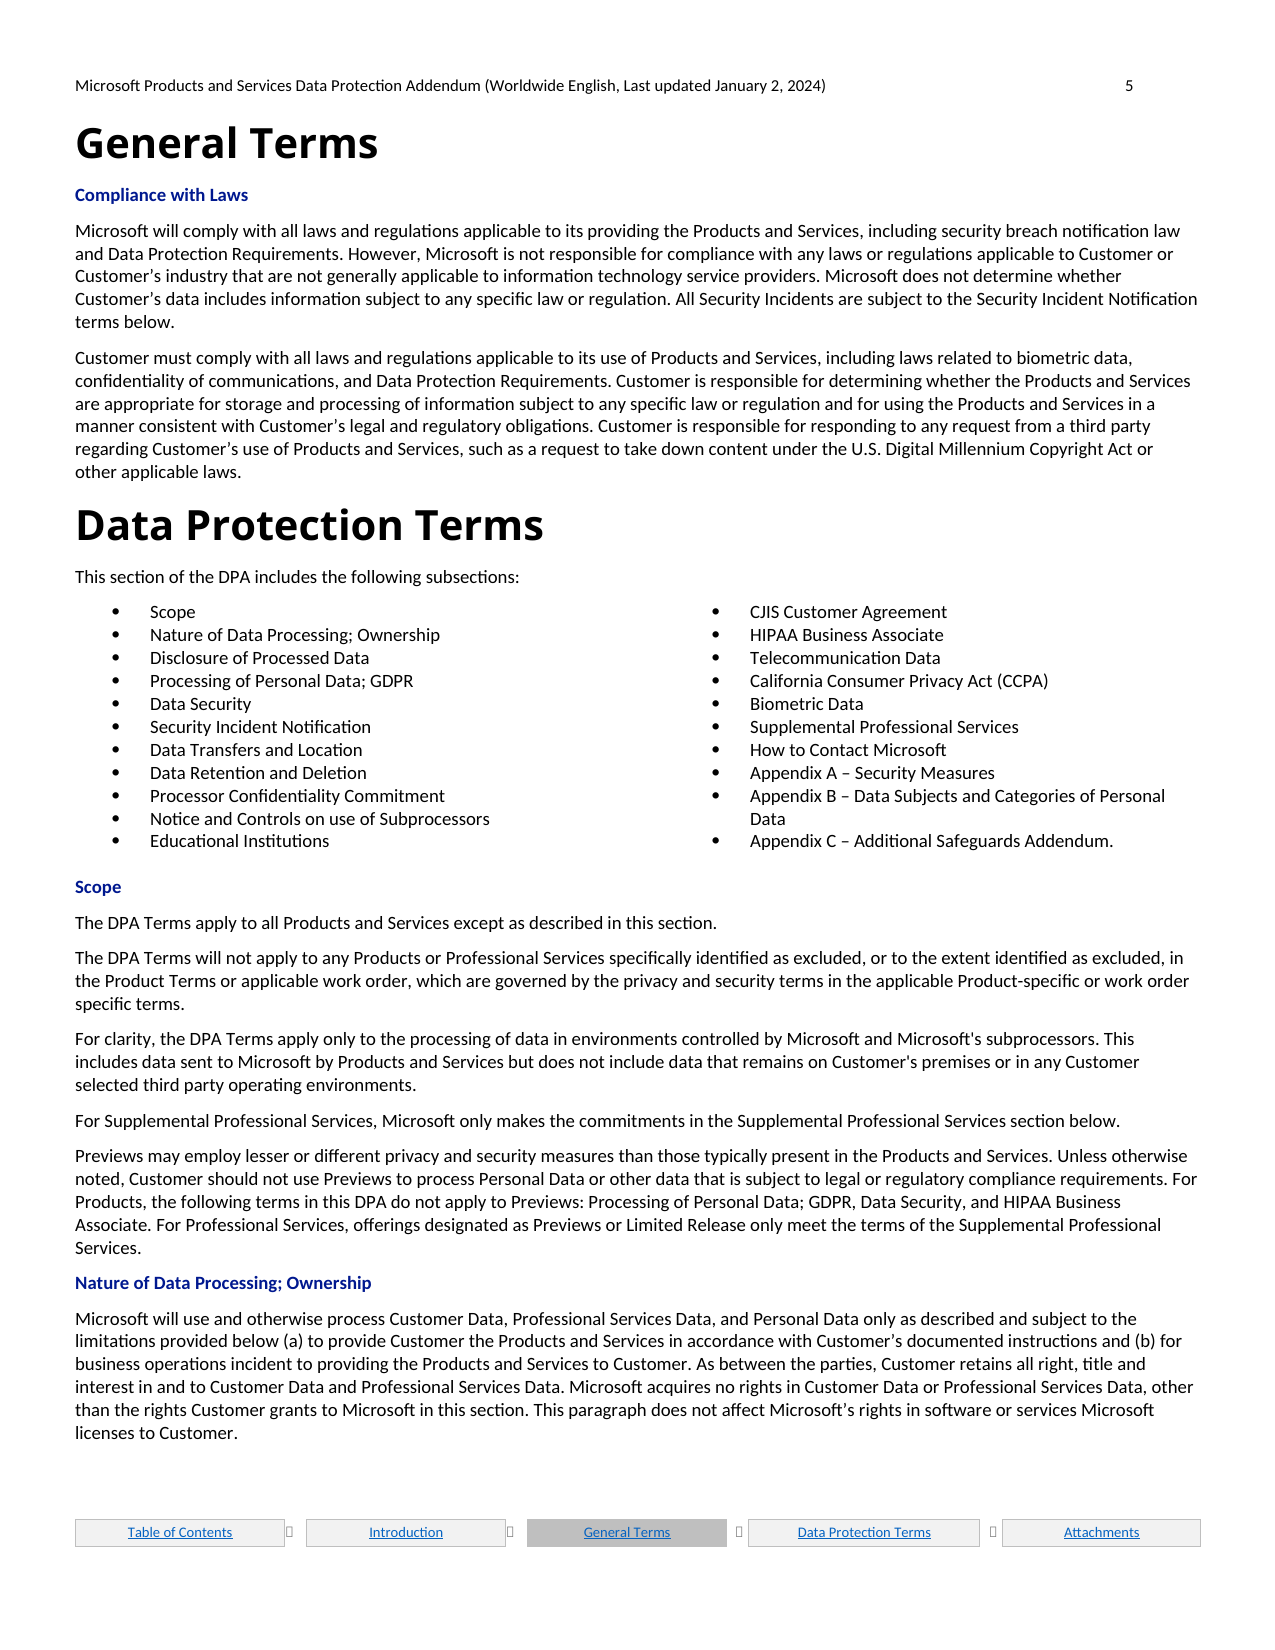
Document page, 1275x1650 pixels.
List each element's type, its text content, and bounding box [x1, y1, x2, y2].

list Customer must comply with all laws and regulations applicable to its use of Products and Services, including laws related to biometric data, confidentiality of communications, and Data Protection Requirements. Customer is responsible for determining whether the Products and Services are appropriate for storage and processing of information subject to any specific law or regulation and for using the Products and Services in a manner consistent with Customer’s legal and regulatory obligations. Customer is responsible for responding to any request from a third party regarding Customer’s use of Products and Services, such as a request to take down content under the U.S. Digital Millennium Copyright Act or other applicable laws. [75, 346, 1200, 483]
list Processor Confidentiality Commitment [112, 784, 600, 807]
list Microsoft will comply with all laws and regulations applicable to its providing the Products and Services, including security breach notification law and Data Protection Requirements. However, Microsoft is not responsible for compliance with any laws or regulations applicable to Customer or Customer’s industry that are not generally applicable to information technology service providers. Microsoft does not determine whether Customer’s data includes information subject to any specific law or regulation. All Security Incidents are subject to the Security Incident Notification terms below. [75, 219, 1200, 333]
list Educational Institutions [112, 830, 600, 853]
subtitle General Terms [75, 114, 1200, 171]
list Security Incident Notification [112, 715, 600, 738]
list Scope [112, 601, 600, 623]
list For Supplemental Professional Services, Microsoft only makes the commitments in the Supplemental Professional Services section below. [75, 1109, 1200, 1132]
list CJIS Customer Agreement [712, 601, 1200, 623]
subtitle Scope [75, 876, 1200, 898]
subtitle Data Protection Terms [75, 496, 1200, 553]
list California Consumer Privacy Act (CCPA) [712, 669, 1200, 692]
list Data Security [112, 692, 600, 715]
list Appendix A – Security Measures [712, 761, 1200, 784]
list Appendix C – Additional Safeguards Addendum. [712, 830, 1200, 853]
list Nature of Data Processing; Ownership [112, 623, 600, 646]
list This section of the DPA includes the following subsections: [75, 565, 1200, 588]
list The DPA Terms apply to all Products and Services except as described in this section. [75, 911, 1200, 934]
subtitle Compliance with Laws [75, 183, 1200, 206]
list Microsoft will use and otherwise process Customer Data, Professional Services Data, and Personal Data only as described and subject to the limitations provided below (a) to provide Customer the Products and Services in accordance with Customer’s documented instructions and (b) for business operations incident to providing the Products and Services to Customer. As between the parties, Customer retains all right, title and interest in and to Customer Data and Professional Services Data. Microsoft acquires no rights in Customer Data or Professional Services Data, other than the rights Customer grants to Microsoft in this section. This paragraph does not affect Microsoft’s rights in software or services Microsoft licenses to Customer. [75, 1307, 1200, 1444]
list How to Contact Microsoft [712, 738, 1200, 761]
subtitle Nature of Data Processing; Ownership [75, 1271, 1200, 1294]
list Notice and Controls on use of Subprocessors [112, 807, 600, 830]
list Biometric Data [712, 692, 1200, 715]
list Data Retention and Deletion [112, 761, 600, 784]
list Previews may employ lesser or different privacy and security measures than those typically present in the Products and Services. Unless otherwise noted, Customer should not use Previews to process Personal Data or other data that is subject to legal or regulatory compliance requirements. For Products, the following terms in this DPA do not apply to Previews: Processing of Personal Data; GDPR, Data Security, and HIPAA Business Associate. For Professional Services, offerings designated as Previews or Limited Release only meet the terms of the Supplemental Professional Services. [75, 1144, 1200, 1259]
list HIPAA Business Associate [712, 623, 1200, 646]
list Disclosure of Processed Data [112, 646, 600, 669]
list Supplemental Professional Services [712, 715, 1200, 738]
list Data Transfers and Location [112, 738, 600, 761]
list Processing of Personal Data; GDPR [112, 669, 600, 692]
list The DPA Terms will not apply to any Products or Professional Services specifically identified as excluded, or to the extent identified as excluded, in the Product Terms or applicable work order, which are governed by the privacy and security terms in the applicable Product-specific or work order specific terms. [75, 946, 1200, 1015]
list Telecommunication Data [712, 646, 1200, 669]
list For clarity, the DPA Terms apply only to the processing of data in environments controlled by Microsoft and Microsoft's subprocessors. This includes data sent to Microsoft by Products and Services but does not include data that remains on Customer's premises or in any Customer selected third party operating environments. [75, 1028, 1200, 1096]
list Appendix B – Data Subjects and Categories of Personal Data [712, 784, 1200, 830]
